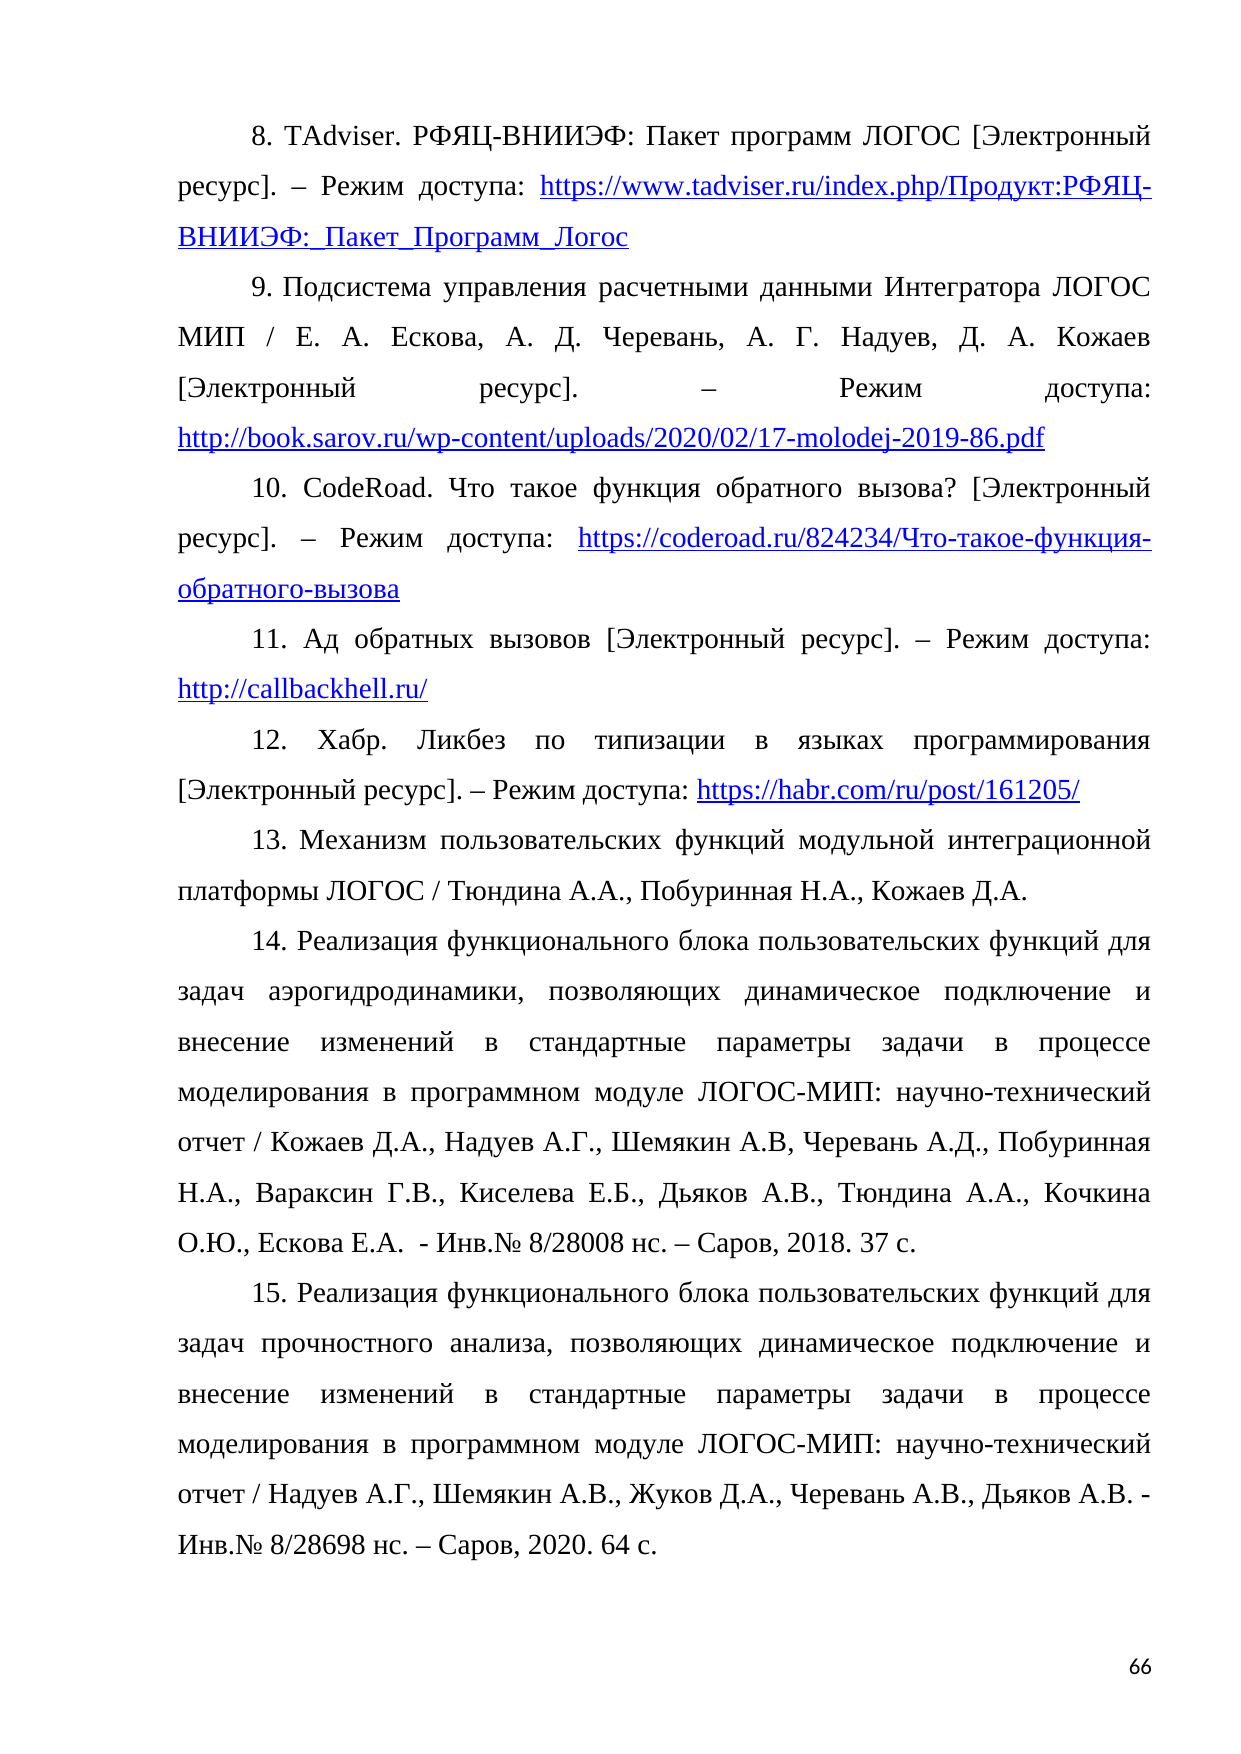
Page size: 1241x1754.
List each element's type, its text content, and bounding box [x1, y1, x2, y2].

text 13. Механизм пользовательских функций модульной интеграционной платформы ЛОГОС / Тюндина А.А., Побуринная Н.А., Кожаев Д.А. [177, 822, 1152, 906]
text 14. Реализация функционального блока пользовательских функций для задач аэрогидродинамики, позволяющих динамическое подключение и внесение изменений в стандартные параметры задачи в процессе моделирования в программном модуле ЛОГОС-МИП: научно-технический отчет / Кожаев Д.А., Надуев А.Г., Шемякин А.В, Черевань А.Д., Побуринная Н.А., Вараксин Г.В., Киселева Е.Б., Дьяков А.В., Тюндина А.А., Кочкина О.Ю., Ескова Е.А. - Инв.№ 8/28008 нс. – Саров, 2018. 37 с. [177, 923, 1152, 1258]
text 10. CodeRoad. Что такое функция обратного вызова? [Электронный ресурс]. – Режим доступа: https://coderoad.ru/824234/Что-такое-функция-обратного-вызова [177, 470, 1152, 604]
text 12. Хабр. Ликбез по типизации в языках программирования [Электронный ресурс]. – Режим доступа: https://habr.com/ru/post/161205/ [177, 722, 1152, 806]
text 8. TAdviser. РФЯЦ-ВНИИЭФ: Пакет программ ЛОГОС [Электронный ресурс]. – Режим доступа: https://www.tadviser.ru/index.php/Продукт:РФЯЦ-ВНИИЭФ:_Пакет_Программ_Логос [177, 118, 1152, 252]
text 11. Ад обратных вызовов [Электронный ресурс]. – Режим доступа: http://callbackhell.ru/ [177, 621, 1152, 705]
text 15. Реализация функционального блока пользовательских функций для задач прочностного анализа, позволяющих динамическое подключение и внесение изменений в стандартные параметры задачи в процессе моделирования в программном модуле ЛОГОС-МИП: научно-технический отчет / Надуев А.Г., Шемякин А.В., Жуков Д.А., Черевань А.В., Дьяков А.В. - Инв.№ 8/28698 нс. – Саров, 2020. 64 с. [177, 1275, 1152, 1560]
text 9. Подсистема управления расчетными данными Интегратора ЛОГОС МИП / Е. А. Ескова, А. Д. Черевань, А. Г. Надуев, Д. А. Кожаев [Электронный ресурс]. – Режим доступа: http://book.sarov.ru/wp-content/uploads/2020/02/17-molodej-2019-86.pdf [177, 269, 1152, 453]
